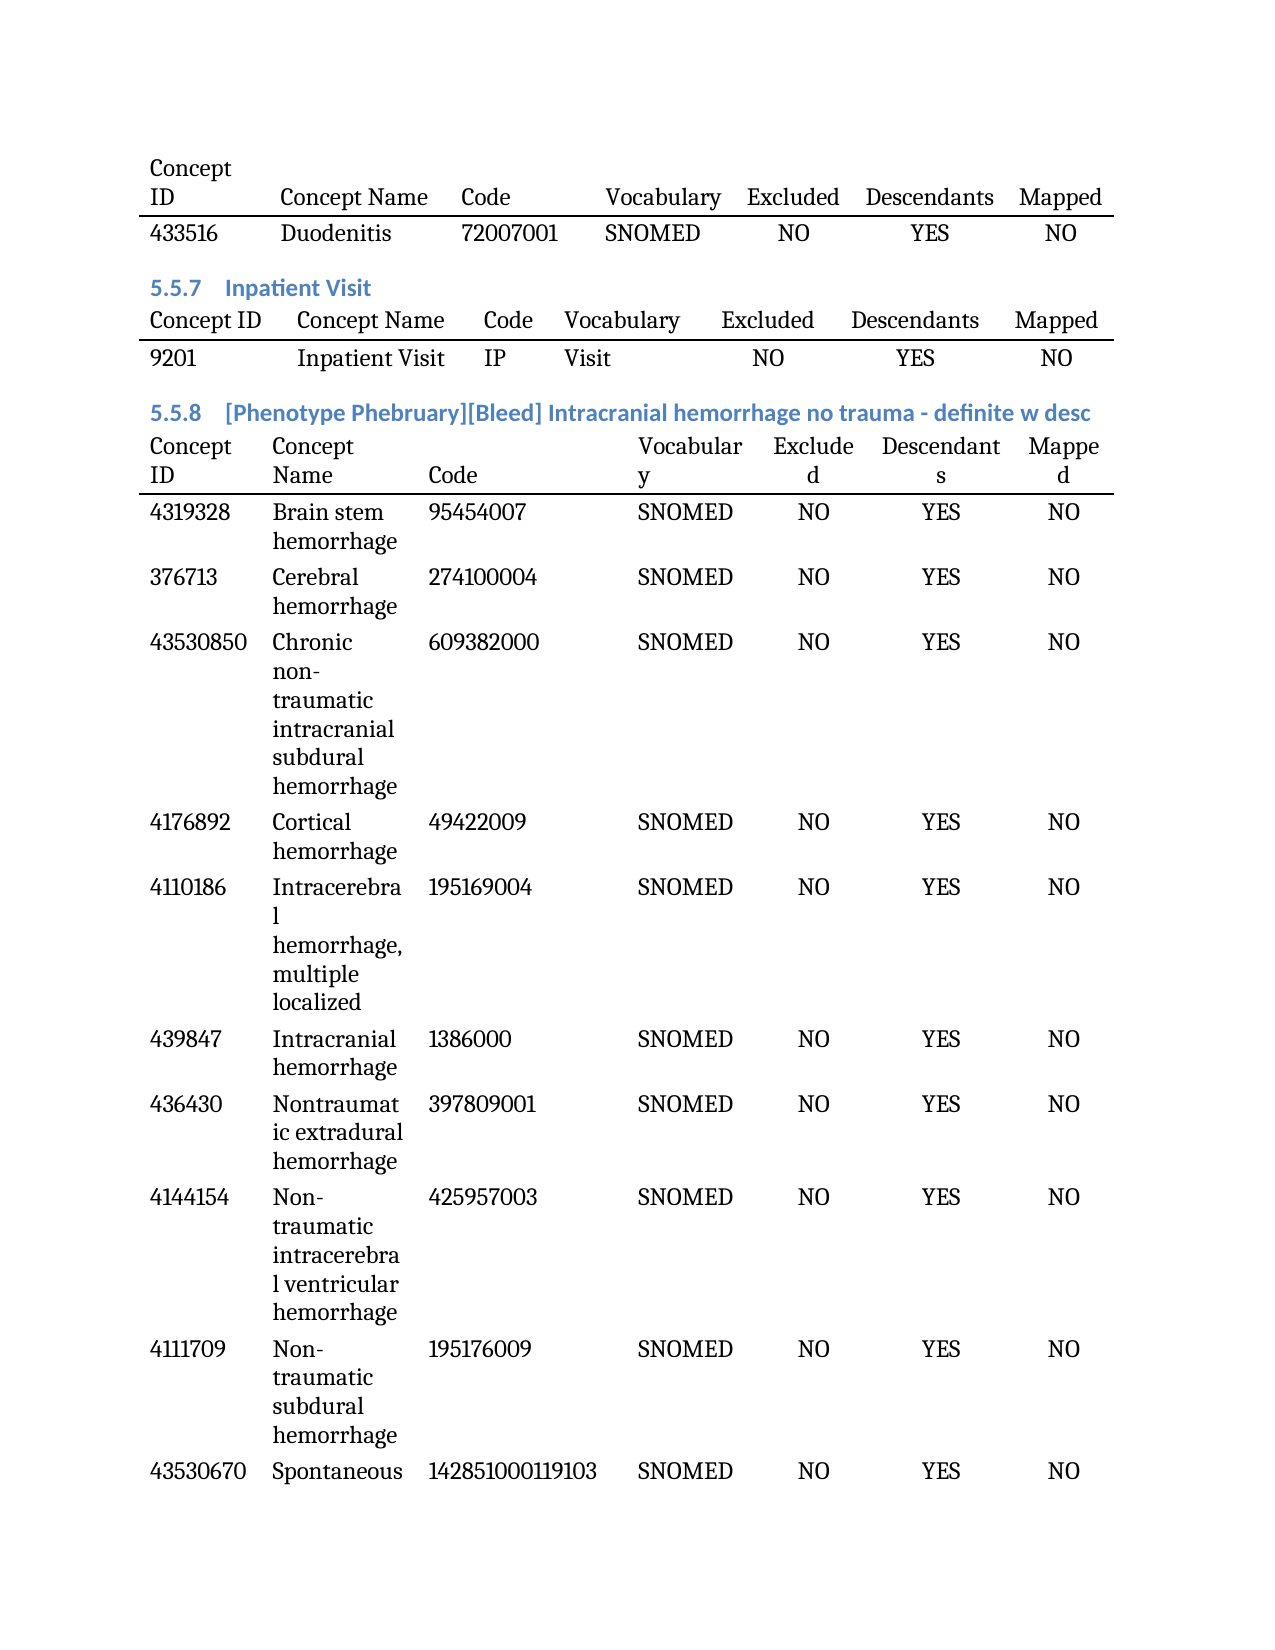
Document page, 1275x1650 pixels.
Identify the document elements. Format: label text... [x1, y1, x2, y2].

table_cell Non-traumatic intracerebral ventricular hemorrhage [261, 1180, 417, 1331]
table_cell NO [704, 341, 831, 377]
table_header Code [417, 428, 627, 493]
table_cell 425957003 [417, 1180, 627, 1331]
table_header Code [450, 150, 594, 215]
table_header Concept ID [139, 303, 286, 339]
table_header Concept ID [139, 428, 261, 493]
table_header Vocabulary [627, 428, 758, 493]
table_cell YES [869, 1086, 1013, 1179]
table_cell 436430 [139, 1086, 261, 1179]
table_cell YES [869, 805, 1013, 869]
table_header Descendants [831, 303, 999, 339]
table_cell SNOMED [627, 1331, 758, 1453]
table_cell NO [1014, 1453, 1114, 1489]
table_cell Intracranial hemorrhage [261, 1021, 417, 1086]
table_cell NO [758, 625, 869, 804]
table_cell NO [1014, 1331, 1114, 1453]
table_cell SNOMED [627, 1180, 758, 1331]
table_cell 4111709 [139, 1331, 261, 1453]
table_cell Cortical hemorrhage [261, 805, 417, 869]
table_header Concept Name [286, 303, 473, 339]
table_cell Cerebral hemorrhage [261, 560, 417, 624]
table_cell Duodenitis [269, 217, 450, 251]
table_header Concept Name [269, 150, 450, 215]
table_cell Brain stem hemorrhage [261, 495, 417, 559]
table_cell SNOMED [627, 1453, 758, 1489]
table_cell NO [758, 1086, 869, 1179]
table_cell SNOMED [627, 805, 758, 869]
table_cell 433516 [139, 217, 269, 251]
table_cell 1386000 [417, 1021, 627, 1086]
table_cell YES [869, 870, 1013, 1021]
table_cell YES [869, 1453, 1013, 1489]
table_cell 609382000 [417, 625, 627, 804]
table_cell NO [1014, 495, 1114, 559]
table_cell NO [734, 217, 852, 251]
table_cell 95454007 [417, 495, 627, 559]
table_cell Chronic non-traumatic intracranial subdural hemorrhage [261, 625, 417, 804]
table_cell Visit [553, 341, 704, 377]
table_cell NO [1014, 625, 1114, 804]
table_cell 49422009 [417, 805, 627, 869]
table_header Code [473, 303, 553, 339]
table_cell 4110186 [139, 870, 261, 1021]
table_cell NO [1014, 870, 1114, 1021]
table_cell 397809001 [417, 1086, 627, 1179]
table_cell YES [831, 341, 999, 377]
table_cell 43530850 [139, 625, 261, 804]
table_cell Spontaneous cerebellar hemorrhage [261, 1453, 417, 1489]
table_header Concept ID [139, 150, 269, 215]
table_cell NO [758, 805, 869, 869]
table_cell NO [999, 341, 1114, 377]
table_cell NO [758, 1453, 869, 1489]
table_cell IP [473, 341, 553, 377]
table_cell NO [758, 1180, 869, 1331]
table_cell SNOMED [627, 870, 758, 1021]
table_cell 195176009 [417, 1331, 627, 1453]
table_cell Intracerebral hemorrhage, multiple localized [261, 870, 417, 1021]
table_cell 195169004 [417, 870, 627, 1021]
table_cell YES [869, 495, 1013, 559]
table_cell NO [1014, 1180, 1114, 1331]
table_cell Non-traumatic subdural hemorrhage [261, 1331, 417, 1453]
table_cell 439847 [139, 1021, 261, 1086]
table_cell 4176892 [139, 805, 261, 869]
table_cell NO [1014, 1086, 1114, 1179]
table_cell 142851000119103 [417, 1453, 627, 1489]
table_cell YES [869, 560, 1013, 624]
table_header Concept Name [261, 428, 417, 493]
table_cell YES [852, 217, 1007, 251]
table_cell NO [1007, 217, 1114, 251]
table_cell Nontraumatic extradural hemorrhage [261, 1086, 417, 1179]
table_cell 4144154 [139, 1180, 261, 1331]
table_cell SNOMED [627, 1021, 758, 1086]
table_cell YES [869, 1331, 1013, 1453]
table_cell YES [869, 1021, 1013, 1086]
table_cell NO [758, 495, 869, 559]
subtitle 5.5.8 [Phenotype Phebruary][Bleed] Intracranial hemorrhage no trauma - definite w desc [150, 397, 1125, 428]
table_header Mapped [1014, 428, 1114, 493]
table_cell NO [758, 1021, 869, 1086]
table_cell 274100004 [417, 560, 627, 624]
table_cell 9201 [139, 341, 286, 377]
table_cell 43530670 [139, 1453, 261, 1489]
table_header Excluded [704, 303, 831, 339]
table_header Mapped [1007, 150, 1114, 215]
table_header Mapped [999, 303, 1114, 339]
table_header Vocabulary [594, 150, 734, 215]
table_header Excluded [734, 150, 852, 215]
table_cell SNOMED [627, 625, 758, 804]
table_cell SNOMED [627, 1086, 758, 1179]
table_cell NO [1014, 1021, 1114, 1086]
table_cell NO [758, 1331, 869, 1453]
table_cell 376713 [139, 560, 261, 624]
table_cell 4319328 [139, 495, 261, 559]
table_cell SNOMED [627, 495, 758, 559]
table_cell SNOMED [594, 217, 734, 251]
table_cell Inpatient Visit [286, 341, 473, 377]
table_cell SNOMED [627, 560, 758, 624]
subtitle 5.5.7 Inpatient Visit [150, 272, 1125, 303]
table_cell 72007001 [450, 217, 594, 251]
table_header Descendants [852, 150, 1007, 215]
table_header Vocabulary [553, 303, 704, 339]
table_header Descendants [869, 428, 1013, 493]
table_cell NO [758, 560, 869, 624]
table_cell YES [869, 1180, 1013, 1331]
table_cell YES [869, 625, 1013, 804]
table_header Excluded [758, 428, 869, 493]
table_cell NO [758, 870, 869, 1021]
table_cell NO [1014, 560, 1114, 624]
table_cell NO [1014, 805, 1114, 869]
